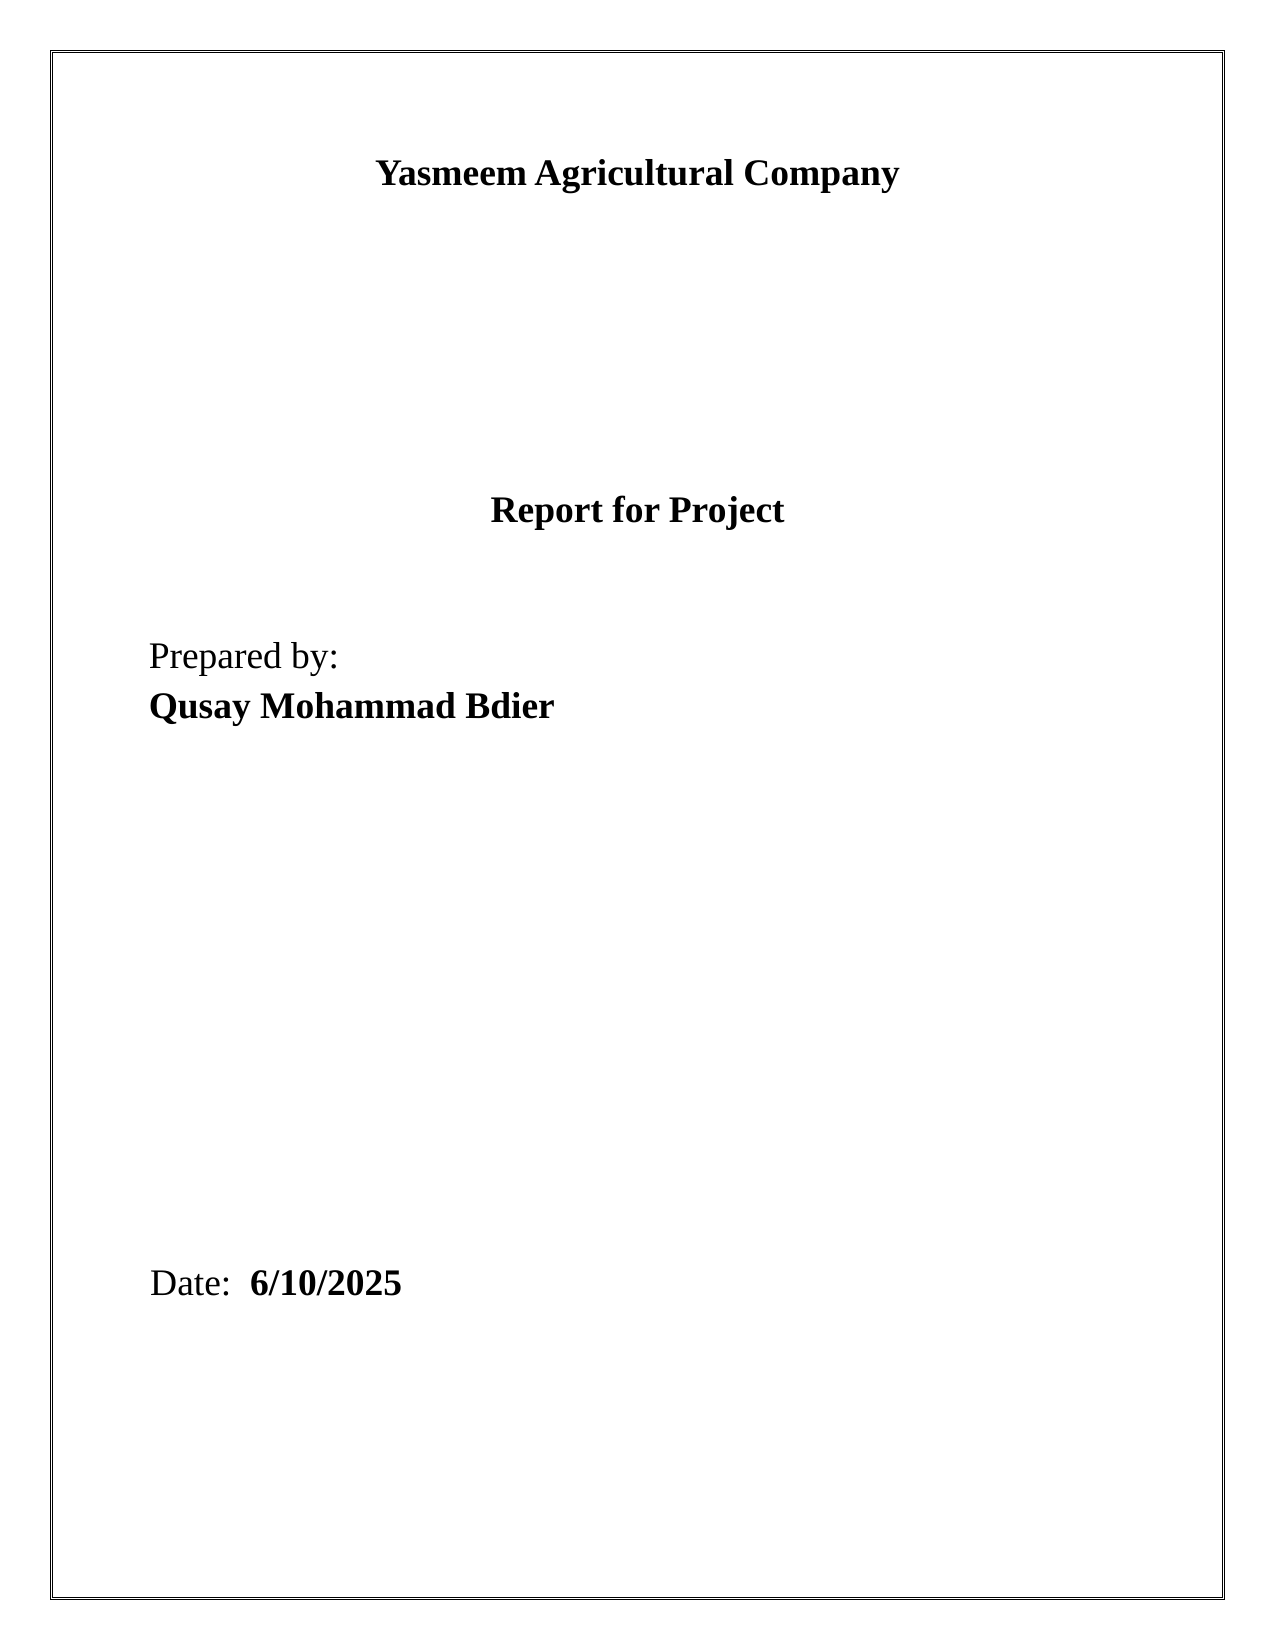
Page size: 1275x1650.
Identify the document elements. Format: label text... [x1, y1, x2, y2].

text Report for Project [150, 487, 1125, 530]
text Prepared by: [148, 634, 1125, 677]
text Qusay Mohammad Bdier [148, 683, 1125, 727]
text Yasmeem Agricultural Company [150, 150, 1125, 193]
text Date: 6/10/2025 [150, 1260, 1125, 1303]
